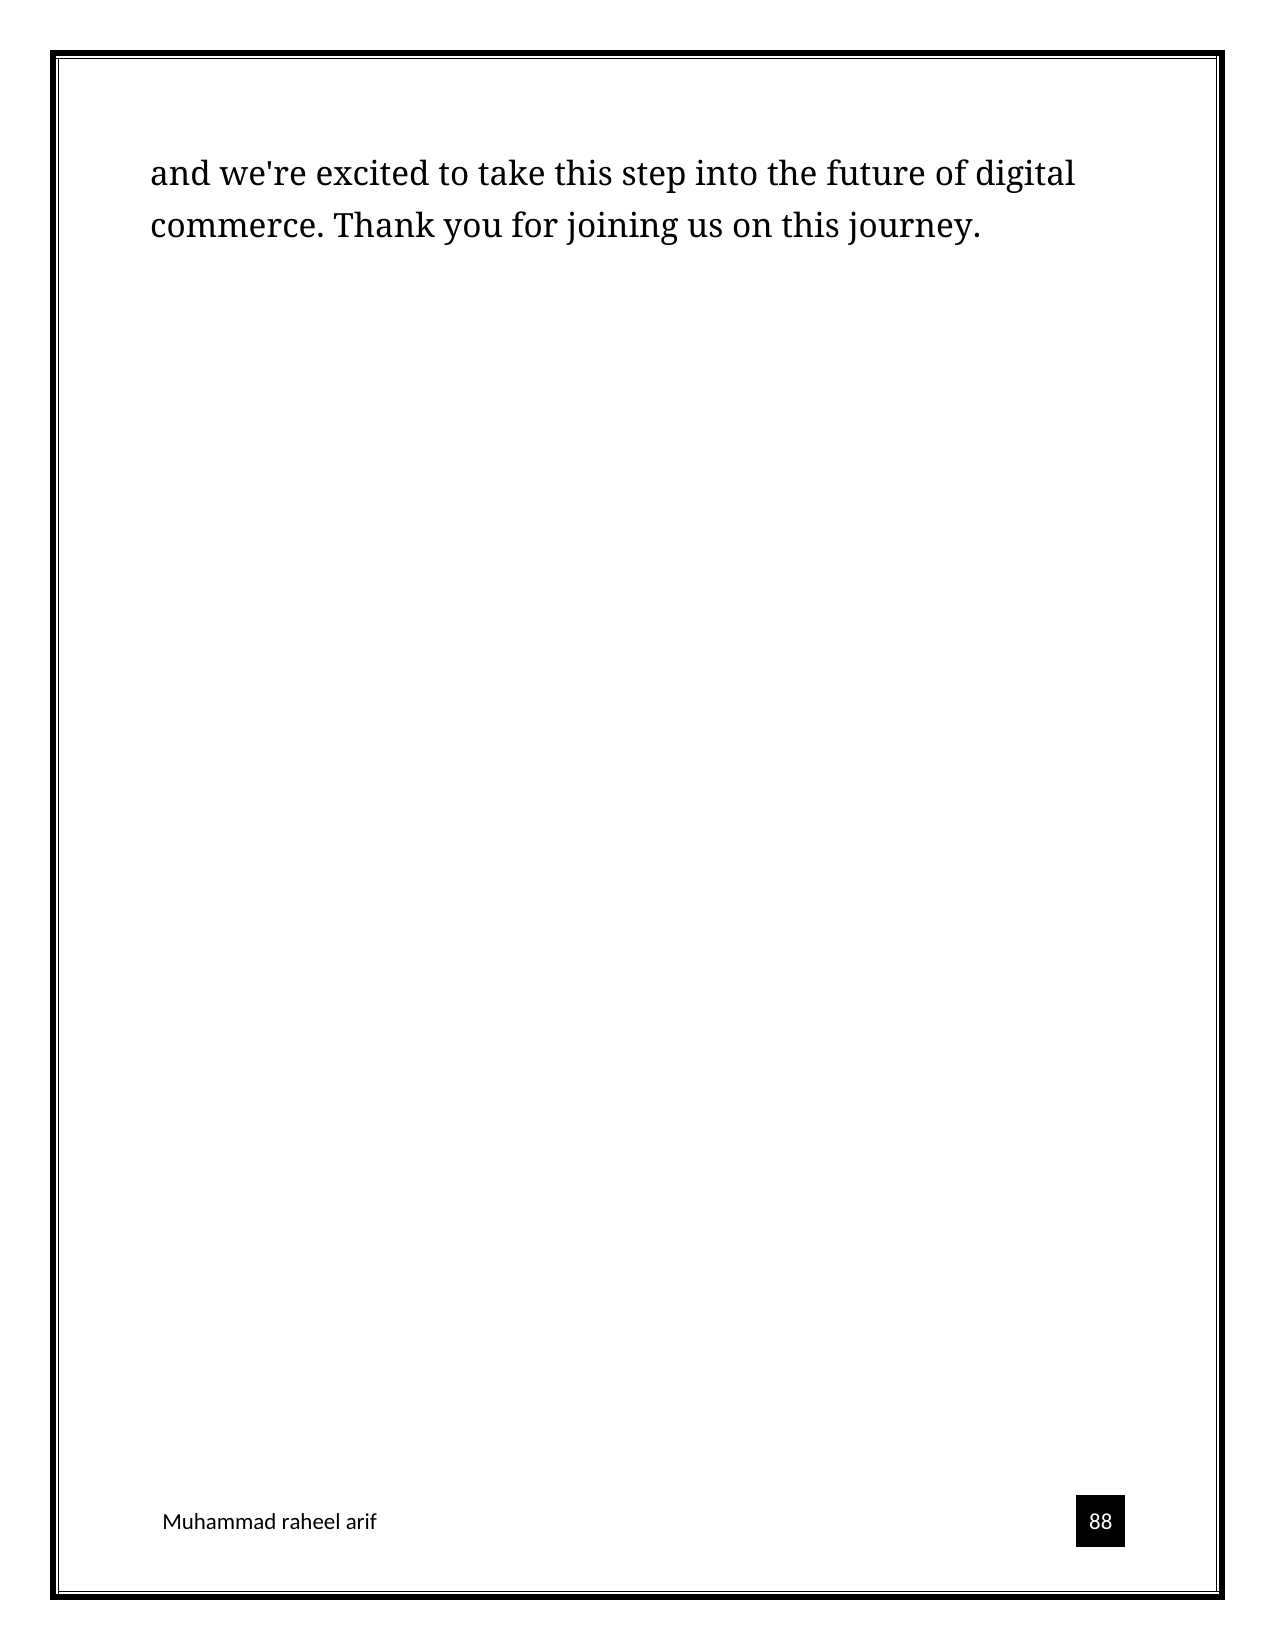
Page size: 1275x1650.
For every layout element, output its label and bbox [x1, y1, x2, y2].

text [150, 150, 1125, 248]
